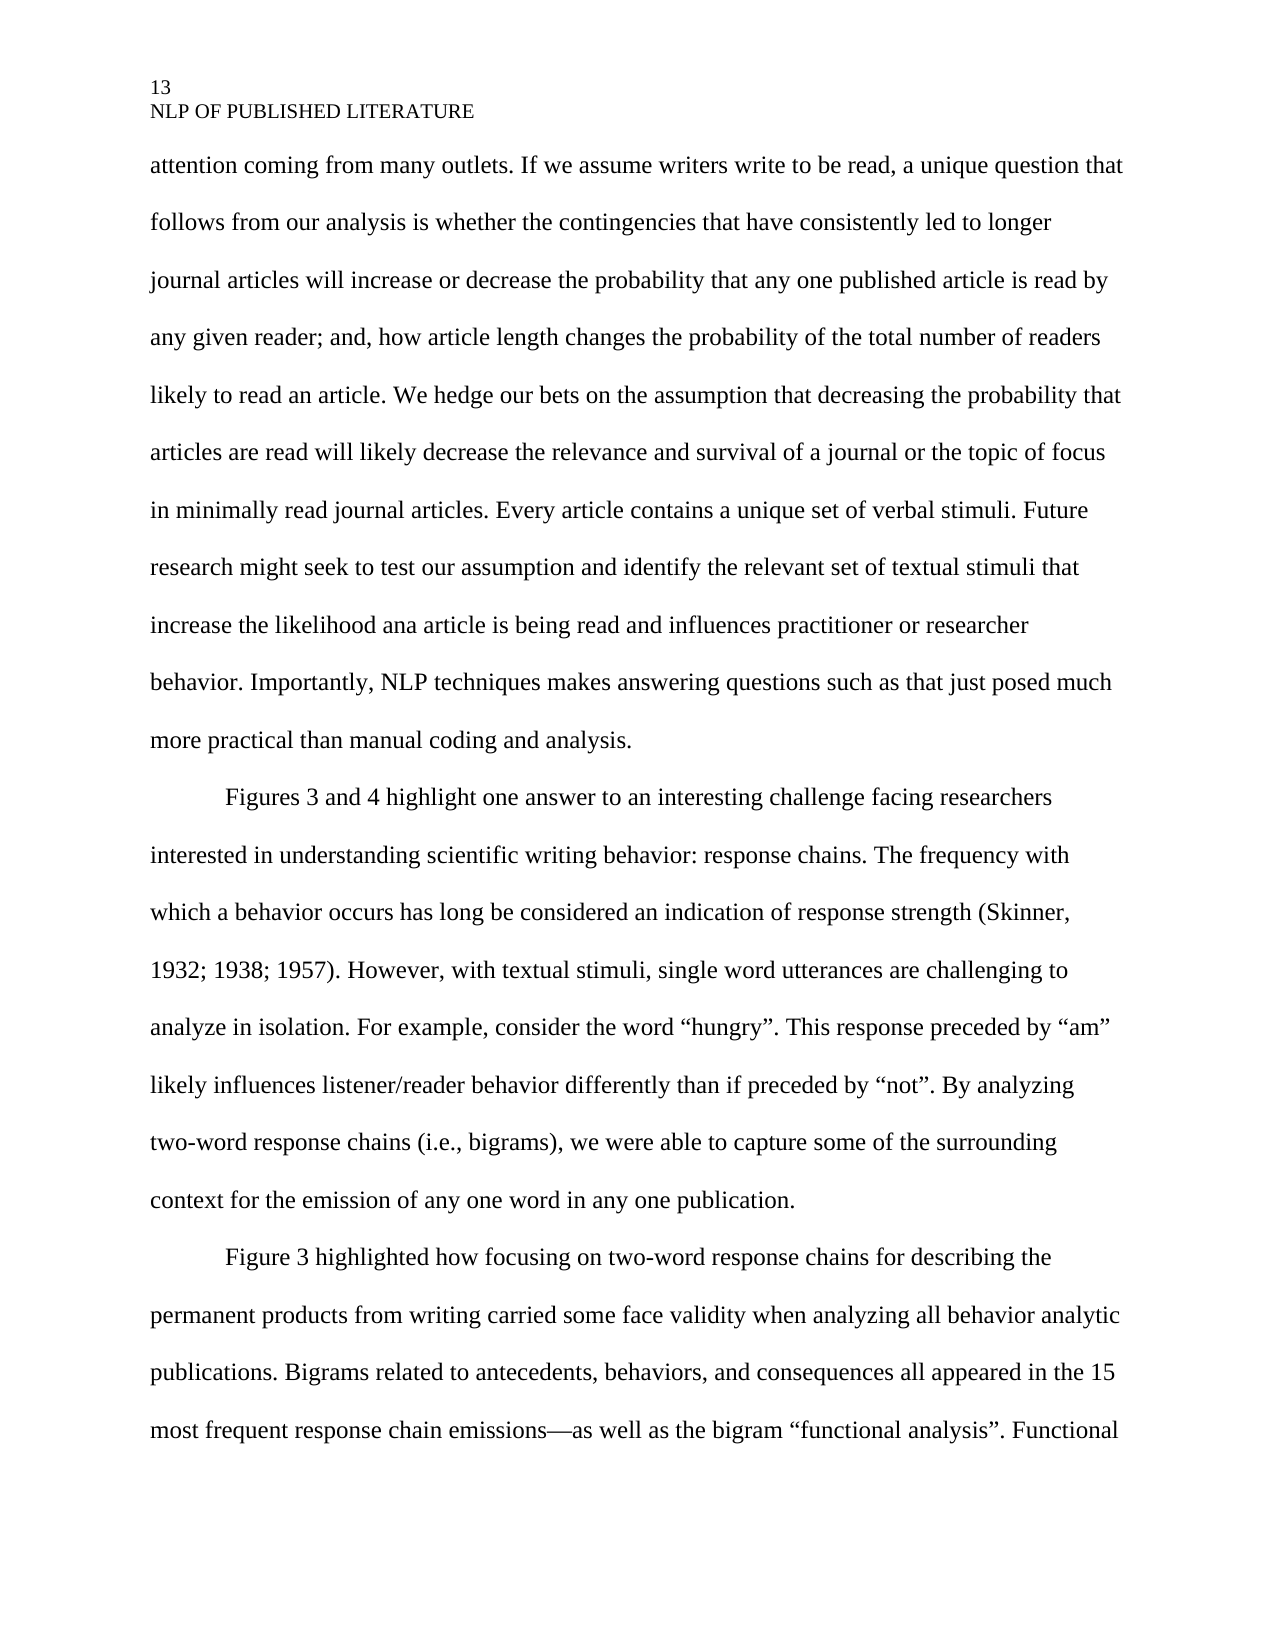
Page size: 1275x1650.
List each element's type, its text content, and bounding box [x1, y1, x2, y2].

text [150, 1242, 1125, 1444]
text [150, 150, 1125, 754]
text Figures 3 and 4 highlight one answer to an interesting challenge facing researchers interested in understanding scientific writing behavior: response chains. The frequency with which a behavior occurs has long be considered an indication of response strength (Skinner, 1932; 1938; 1957). However, with textual stimuli, single word utterances are challenging to analyze in isolation. For example, consider the word “hungry”. This response preceded by “am” likely influences listener/reader behavior differently than if preceded by “not”. By analyzing two-word response chains (i.e., bigrams), we were able to capture some of the surrounding context for the emission of any one word in any one publication. [150, 782, 1125, 1214]
